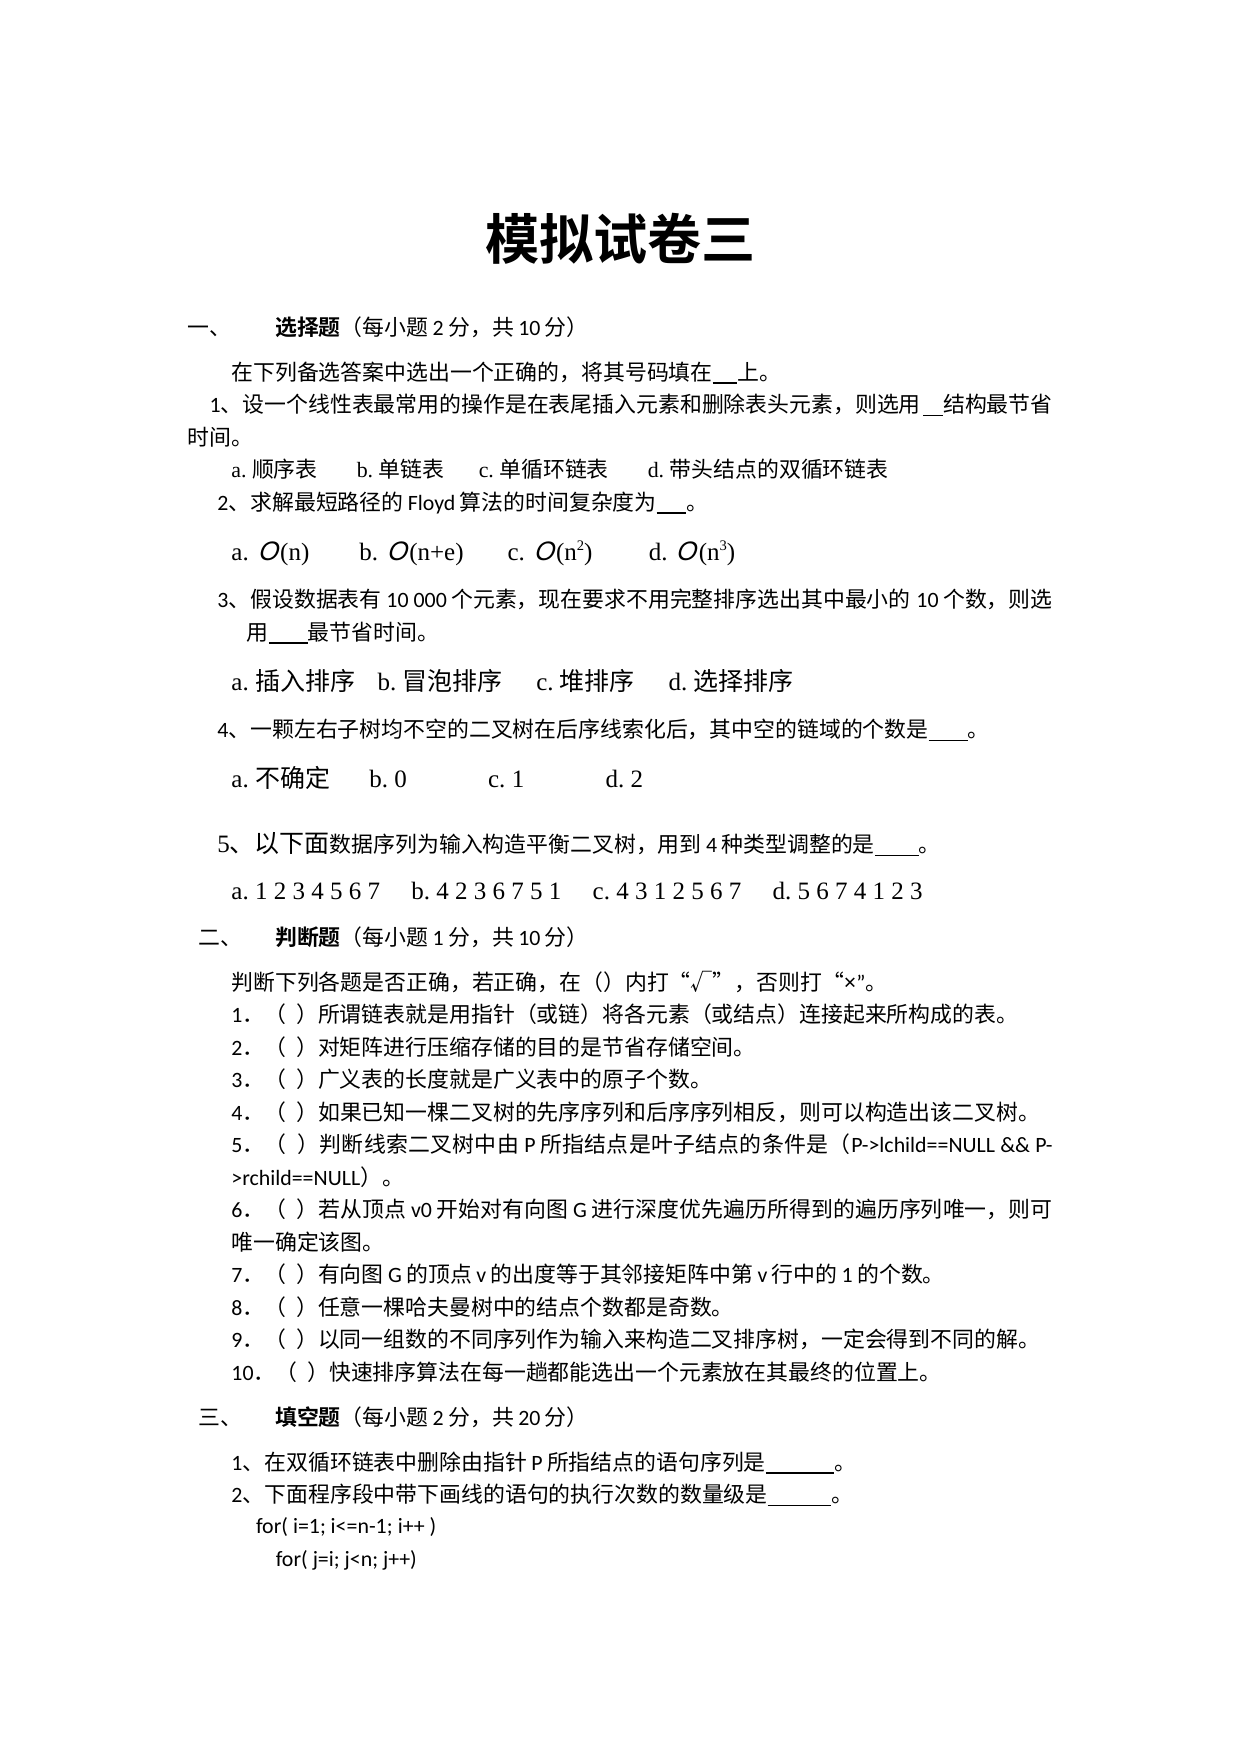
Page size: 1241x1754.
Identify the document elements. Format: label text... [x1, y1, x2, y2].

list a. 不确定 b. 0 c. 1 d. 2 [231, 744, 1053, 809]
list 4．（ ）如果已知一棵二叉树的先序序列和后序序列相反，则可以构造出该二叉树。 [231, 1094, 1053, 1127]
text 3、假设数据表有10 000个元素，现在要求不用完整排序选出其中最小的10个数，则选用 最节省时间。 [217, 582, 1053, 647]
text 5、以下面数据序列为输入构造平衡二叉树，用到4种类型调整的是 。 [217, 809, 1053, 874]
text 2、求解最短路径的Floyd算法的时间复杂度为 。 [217, 484, 1053, 517]
list 判断下列各题是否正确，若正确，在（）内打“√”，否则打“×”。 [231, 964, 1053, 997]
list 填空题（每小题2分，共20分） [198, 1399, 1042, 1432]
list 选择题（每小题2分，共10分） [187, 309, 1042, 342]
list 7．（ ）有向图G的顶点v的出度等于其邻接矩阵中第v行中的1的个数。 [231, 1257, 1053, 1289]
list 1．（ ）所谓链表就是用指针（或链）将各元素（或结点）连接起来所构成的表。 [231, 997, 1053, 1029]
list 2、下面程序段中带下画线的语句的执行次数的数量级是 。 [231, 1477, 1053, 1509]
list 5．（ ）判断线索二叉树中由P所指结点是叶子结点的条件是（P->lchild==NULL && P->rchild==NULL）。 [231, 1127, 1053, 1192]
list 9．（ ）以同一组数的不同序列作为输入来构造二叉排序树，一定会得到不同的解。 [231, 1322, 1053, 1354]
list 2．（ ）对矩阵进行压缩存储的目的是节省存储空间。 [231, 1029, 1053, 1062]
list 10．（ ）快速排序算法在每一趟都能选出一个元素放在其最终的位置上。 [231, 1354, 1053, 1387]
list 判断题（每小题1分，共10分） [198, 919, 1042, 952]
list a. 1 2 3 4 5 6 7 b. 4 2 3 6 7 5 1 c. 4 3 1 2 5 6 7 d. 5 6 7 4 1 2 3 [231, 874, 1053, 907]
list 6．（ ）若从顶点v0 开始对有向图G进行深度优先遍历所得到的遍历序列唯一，则可唯一确定该图。 [231, 1192, 1053, 1257]
list 8．（ ）任意一棵哈夫曼树中的结点个数都是奇数。 [231, 1289, 1053, 1322]
list 在下列备选答案中选出一个正确的，将其号码填在 上。 [231, 354, 1053, 387]
list for( i=1; i<=n-1; i++ ) [231, 1509, 1053, 1542]
list 3．（ ）广义表的长度就是广义表中的原子个数。 [231, 1062, 1053, 1094]
list 1、在双循环链表中删除由指针P所指结点的语句序列是 。 [231, 1444, 1053, 1477]
text 模拟试卷三 [187, 187, 1053, 284]
list a. Ｏ(n) b. Ｏ(n+e) c. Ｏ(n2) d. Ｏ(n3) [231, 517, 1053, 582]
text 4、一颗左右子树均不空的二叉树在后序线索化后，其中空的链域的个数是 。 [217, 712, 1053, 744]
list a. 插入排序 b. 冒泡排序 c. 堆排序 d. 选择排序 [231, 647, 1053, 712]
list a. 顺序表 b. 单链表 c. 单循环链表 d. 带头结点的双循环链表 [231, 452, 1053, 484]
text 1、设一个线性表最常用的操作是在表尾插入元素和删除表头元素，则选用 结构最节省时间。 [187, 387, 1053, 452]
list for( j=i; j<n; j++) [231, 1542, 1053, 1574]
